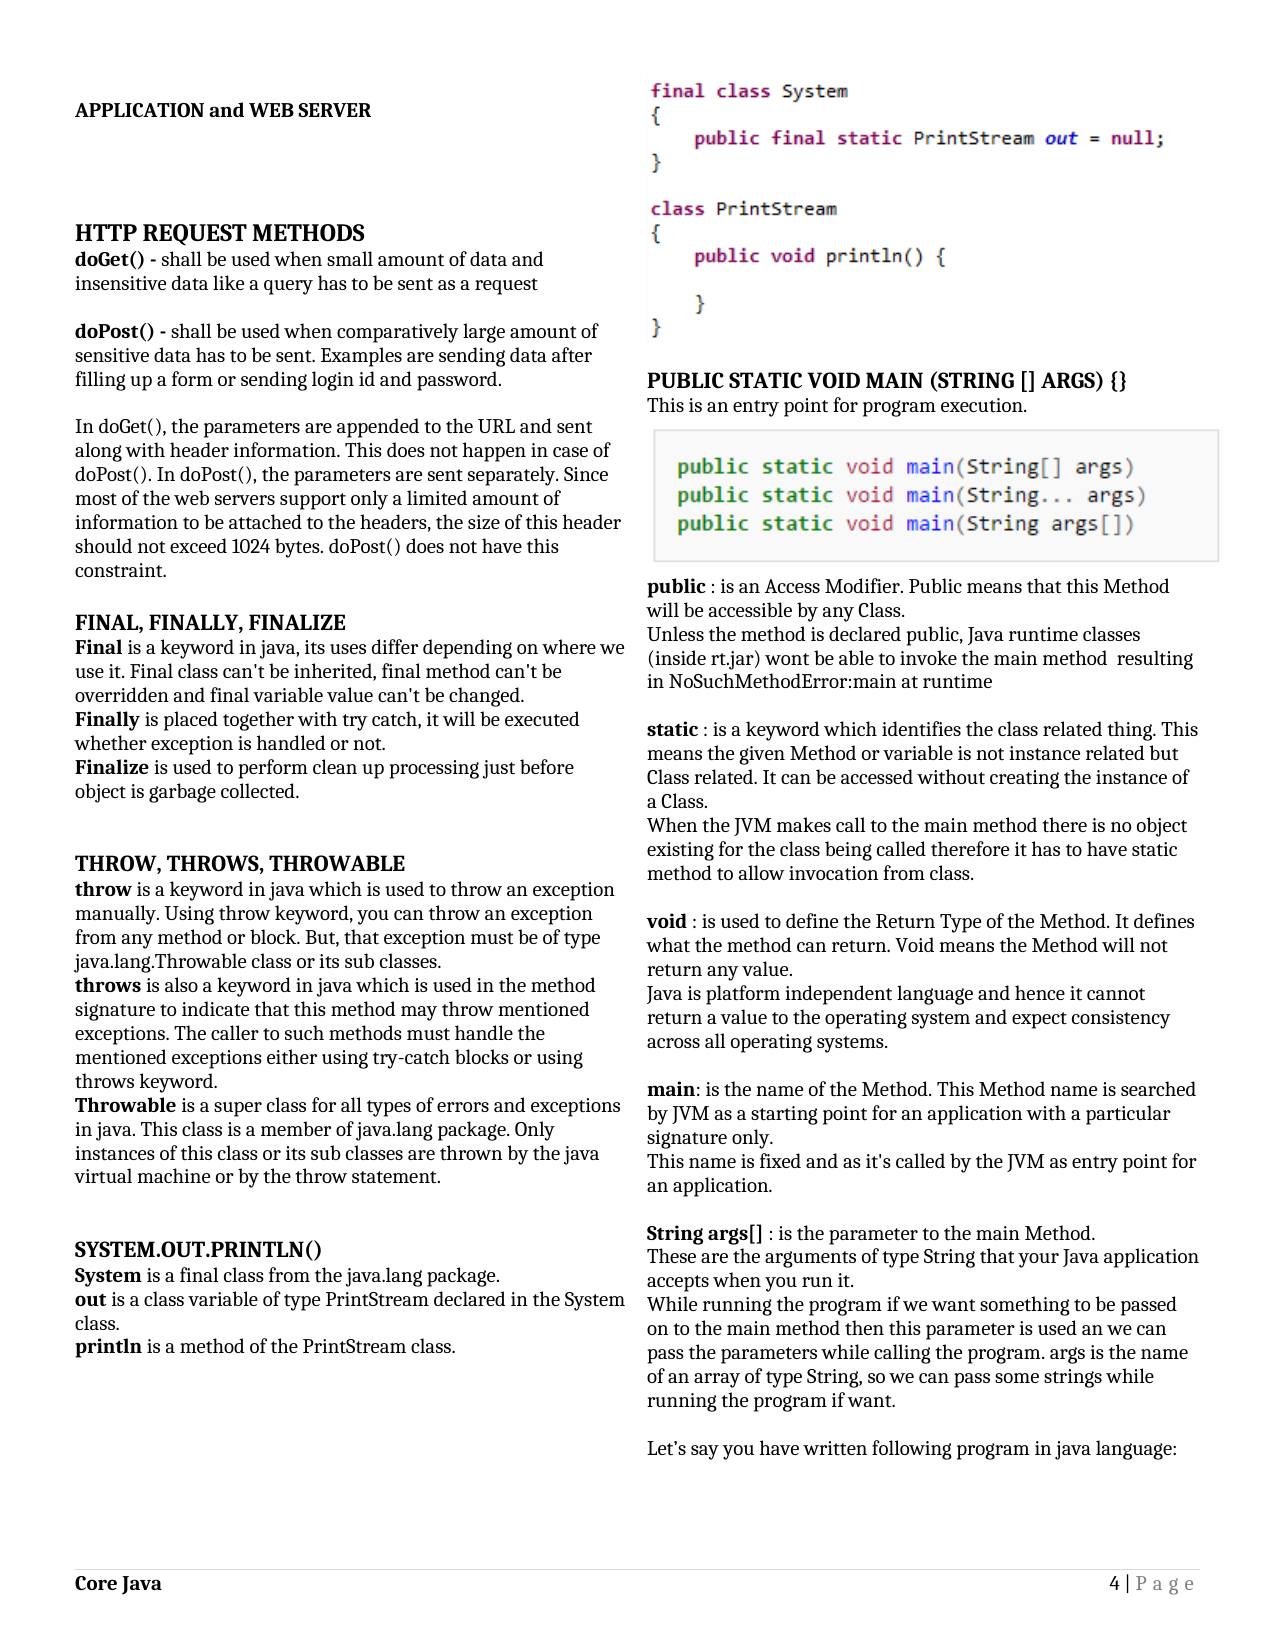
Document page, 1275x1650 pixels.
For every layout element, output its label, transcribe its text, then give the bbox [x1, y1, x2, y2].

text Final is a keyword in java, its uses differ depending on where we use it. Final class can't be inherited, final method can't be overridden and final variable value can't be changed. [75, 636, 628, 707]
text Throwable is a super class for all types of errors and exceptions in java. This class is a member of java.lang package. Only instances of this class or its sub classes are thrown by the java virtual machine or by the throw statement. [75, 1093, 628, 1189]
text Java is platform independent language and hence it cannot return a value to the operating system and expect consistency across all operating systems. [647, 982, 1200, 1053]
text println is a method of the PrintStream class. [75, 1335, 628, 1359]
text APPLICATION and WEB SERVER [75, 99, 628, 123]
text doPost() - shall be used when comparatively large amount of sensitive data has to be sent. Examples are sending data after filling up a form or sending login id and password. [75, 319, 628, 391]
text These are the arguments of type String that your Java application accepts when you run it. [647, 1245, 1200, 1293]
text System.out.println() [75, 1237, 628, 1263]
text throw, throws, throwable [75, 851, 628, 878]
text out is a class variable of type PrintStream declared in the System class. [75, 1287, 628, 1335]
text void : is used to define the Return Type of the Method. It defines what the method can return. Void means the Method will not return any value. [647, 910, 1200, 982]
text final, finally, finalize [75, 609, 628, 636]
picture [646, 75, 1177, 344]
picture [646, 418, 1232, 575]
text HTTP REQUEST METHODS [75, 219, 628, 247]
text This name is fixed and as it's called by the JVM as entry point for an application. [647, 1149, 1200, 1197]
text This is an entry point for program execution. [647, 394, 1200, 418]
text throws is also a keyword in java which is used in the method signature to indicate that this method may throw mentioned exceptions. The caller to such methods must handle the mentioned exceptions either using try-catch blocks or using throws keyword. [75, 973, 628, 1093]
text static : is a keyword which identifies the class related thing. This means the given Method or variable is not instance related but Class related. It can be accessed without creating the instance of a Class. [647, 718, 1200, 814]
text public static void main (String [] args) {} [647, 368, 1200, 394]
text System is a final class from the java.lang package. [75, 1263, 628, 1287]
text public : is an Access Modifier. Public means that this Method will be accessible by any Class. [647, 575, 1200, 622]
text main: is the name of the Method. This Method name is searched by JVM as a starting point for an application with a particular signature only. [647, 1077, 1200, 1149]
text doGet() - shall be used when small amount of data and insensitive data like a query has to be sent as a request [75, 247, 628, 295]
text Finalize is used to perform clean up processing just before object is garbage collected. [75, 755, 628, 803]
text String args[] : is the parameter to the main Method. [647, 1221, 1200, 1245]
text Finally is placed together with try catch, it will be executed whether exception is handled or not. [75, 707, 628, 755]
text Unless the method is declared public, Java runtime classes (inside rt.jar) wont be able to invoke the main method resulting in NoSuchMethodError:main at runtime [647, 622, 1200, 694]
text In doGet(), the parameters are appended to the URL and sent along with header information. This does not happen in case of doPost(). In doPost(), the parameters are sent separately. Since most of the web servers support only a limited amount of information to be attached to the headers, the size of this header should not exceed 1024 bytes. doPost() does not have this constraint. [75, 415, 628, 583]
text While running the program if we want something to be passed on to the main method then this parameter is used an we can pass the parameters while calling the program. args is the name of an array of type String, so we can pass some strings while running the program if want. [647, 1293, 1200, 1413]
text Let’s say you have written following program in java language: [647, 1437, 1200, 1461]
text When the JVM makes call to the main method there is no object existing for the class being called therefore it has to have static method to allow invocation from class. [647, 814, 1200, 886]
text throw is a keyword in java which is used to throw an exception manually. Using throw keyword, you can throw an exception from any method or block. But, that exception must be of type java.lang.Throwable class or its sub classes. [75, 878, 628, 973]
